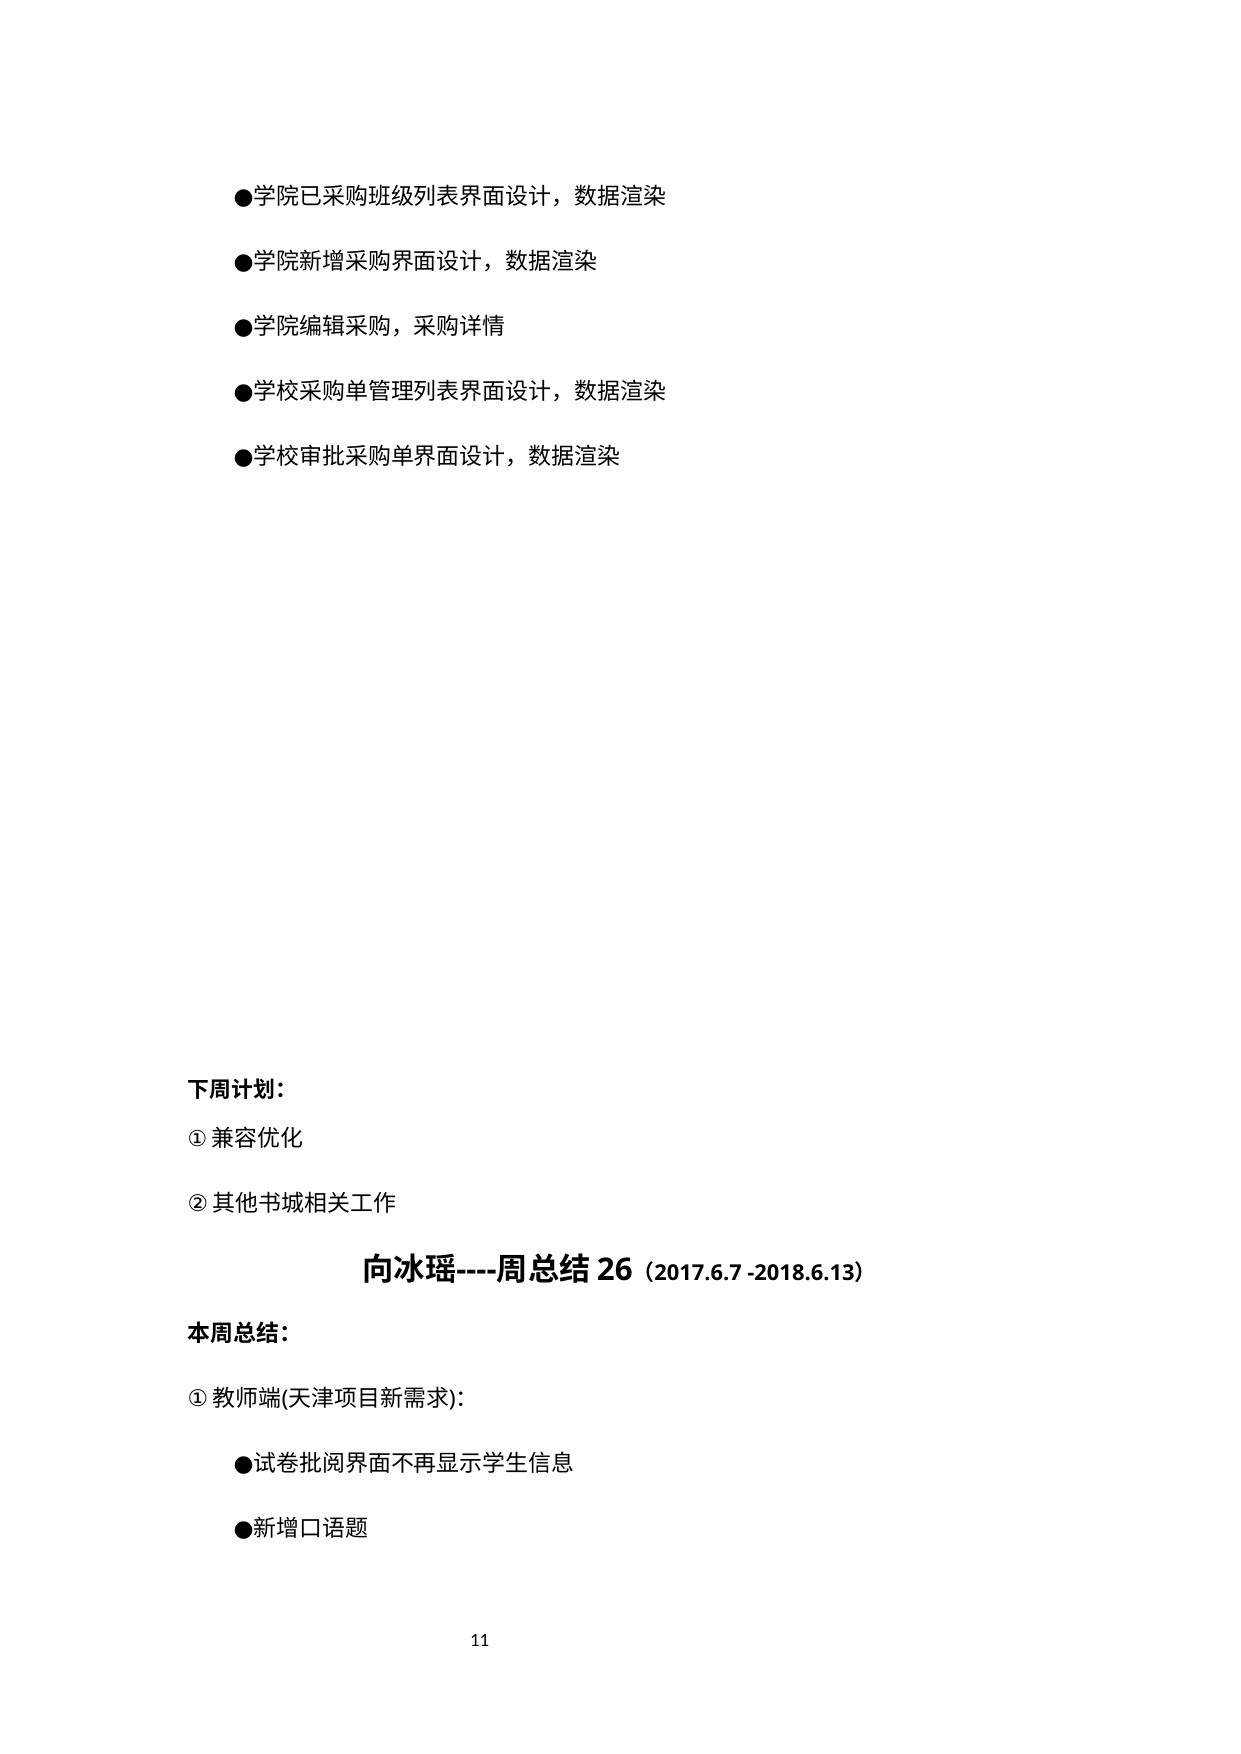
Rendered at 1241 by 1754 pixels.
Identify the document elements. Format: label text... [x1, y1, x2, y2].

text ②其他书城相关工作 [187, 1169, 1053, 1234]
text ●试卷批阅界面不再显示学生信息 [187, 1429, 1053, 1494]
text ①兼容优化 [187, 1104, 1053, 1169]
text 下周计划： [187, 1072, 1053, 1104]
text ●学院已采购班级列表界面设计，数据渲染 [187, 162, 1053, 227]
text ①教师端(天津项目新需求)： [187, 1364, 1053, 1429]
text 本周总结： [187, 1299, 1053, 1364]
text ●学校审批采购单界面设计，数据渲染 [187, 422, 1053, 487]
text ●学院编辑采购，采购详情 [187, 292, 1053, 357]
text ●新增口语题 [187, 1494, 1053, 1559]
text ●学院新增采购界面设计，数据渲染 [187, 227, 1053, 292]
text ●学校采购单管理列表界面设计，数据渲染 [187, 357, 1053, 422]
text 向冰瑶----周总结26（2017.6.7 -2018.6.13） [319, 1234, 1053, 1299]
